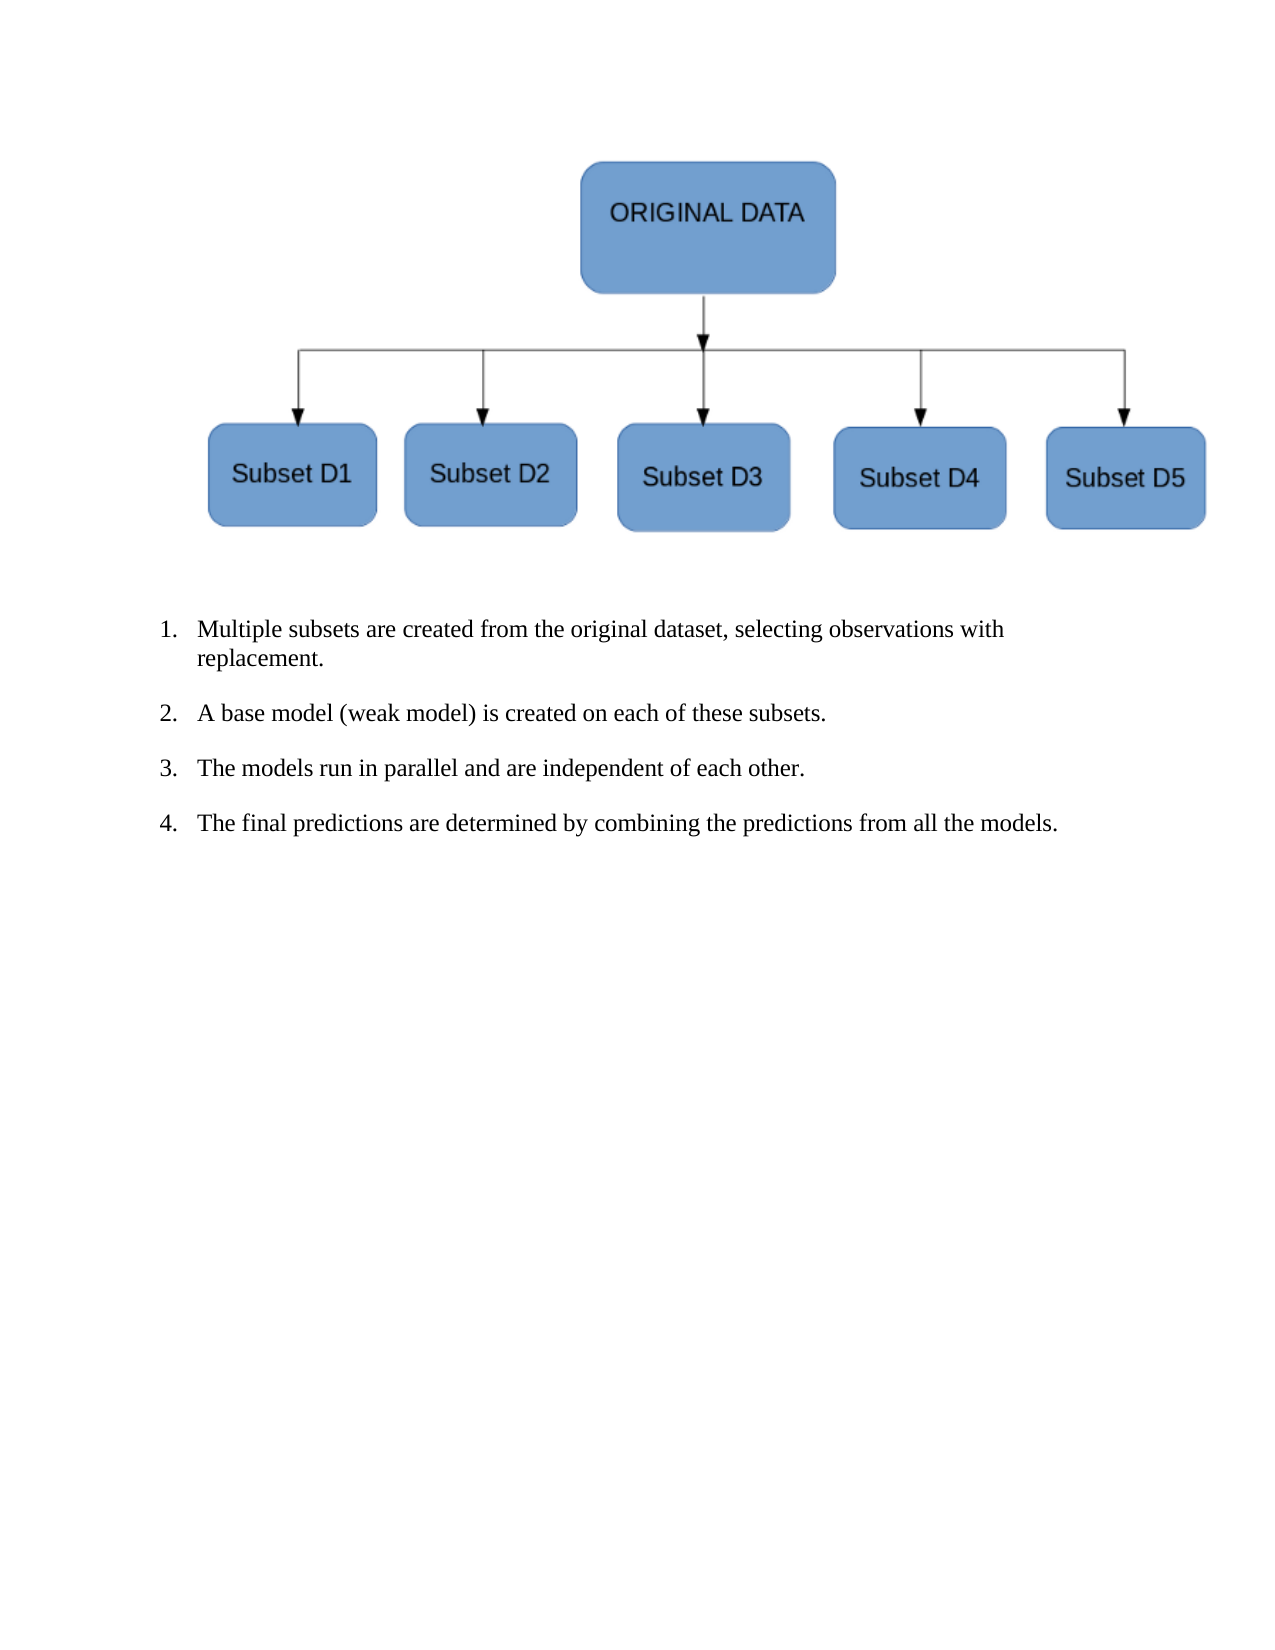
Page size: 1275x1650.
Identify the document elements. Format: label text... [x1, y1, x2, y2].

list The final predictions are determined by combining the predictions from all the models. [159, 808, 1125, 837]
list Multiple subsets are created from the original dataset, selecting observations with replacement. [159, 614, 1125, 672]
list A base model (weak model) is created on each of these subsets. [159, 698, 1125, 727]
list The models run in parallel and are independent of each other. [159, 753, 1125, 782]
picture [150, 150, 1244, 561]
